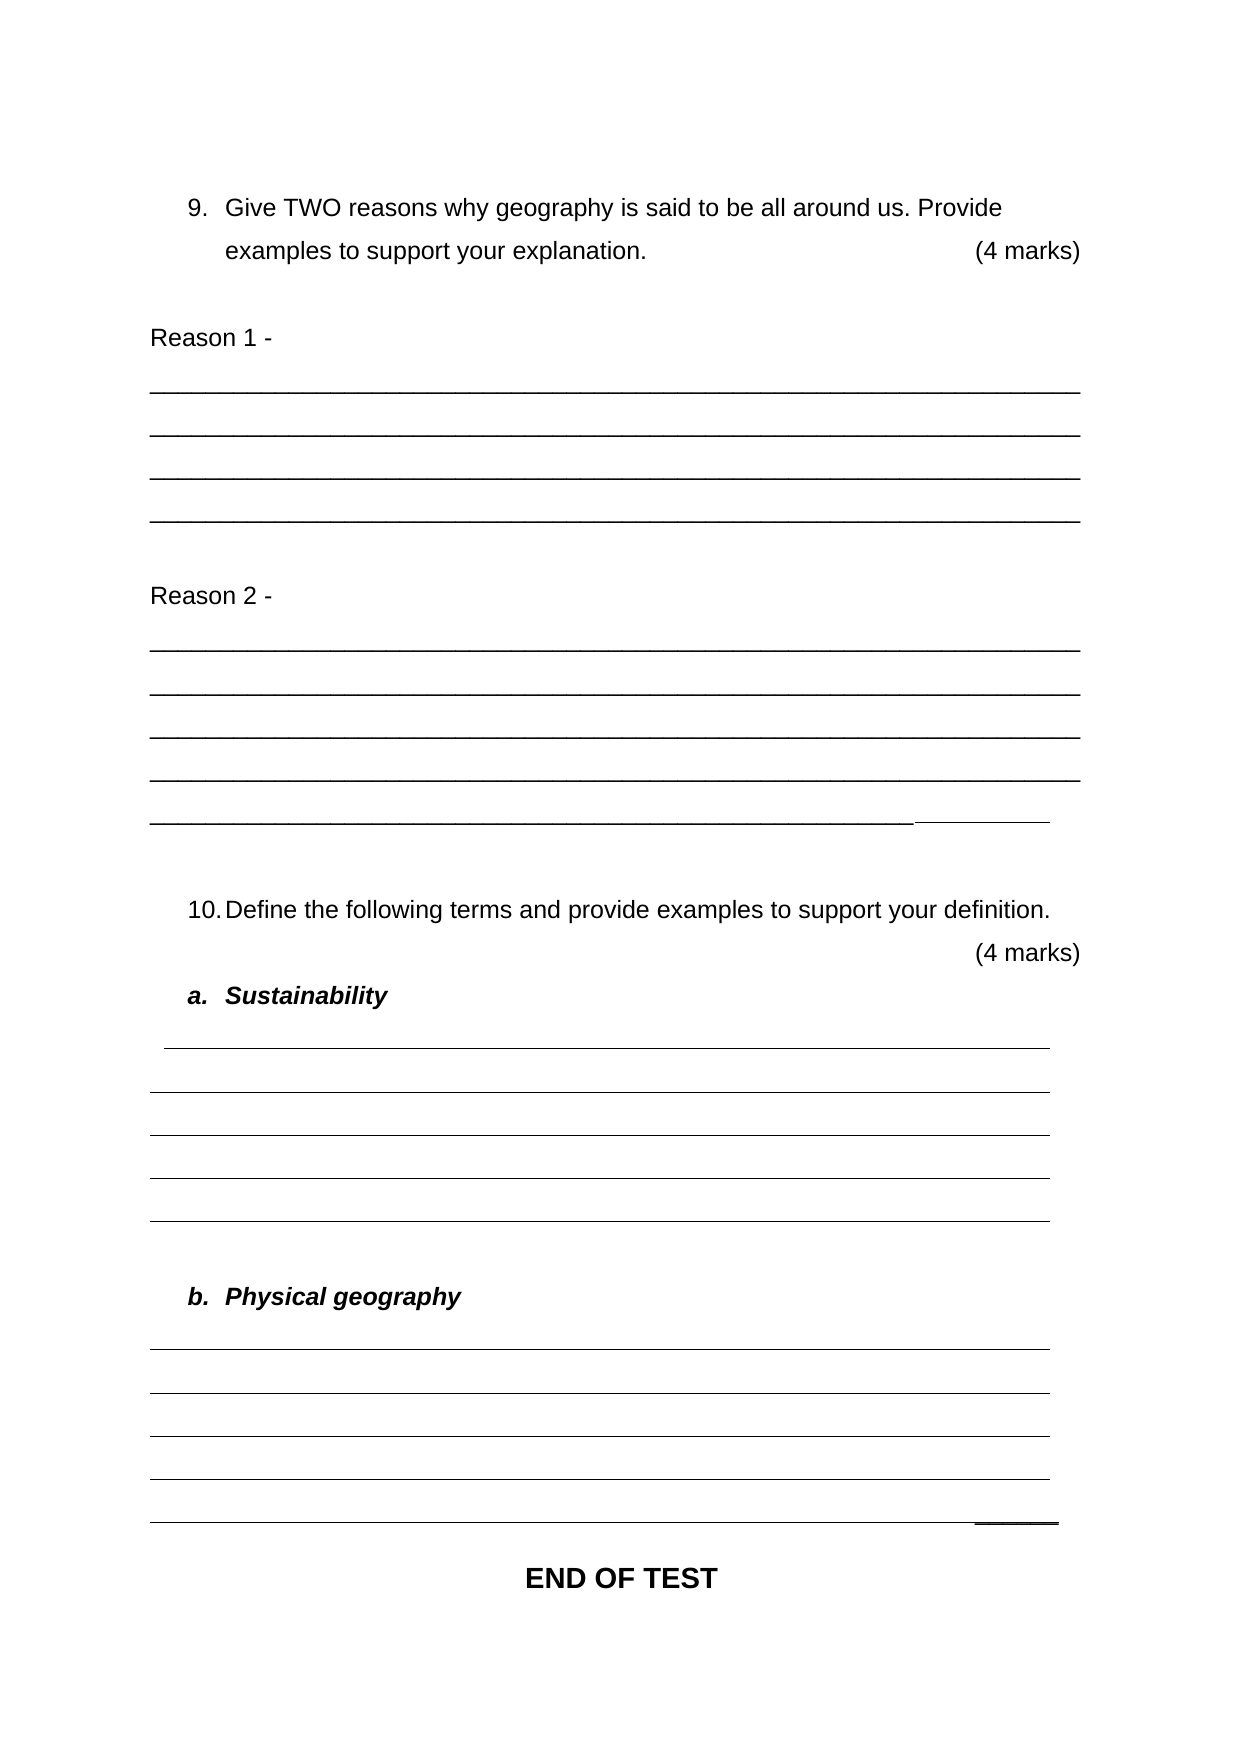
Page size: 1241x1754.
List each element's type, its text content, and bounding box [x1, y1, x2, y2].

list (4 marks) [900, 938, 1090, 967]
list Physical geography [187, 1282, 1090, 1311]
list Sustainability [187, 981, 1090, 1010]
list Define the following terms and provide examples to support your definition. [187, 895, 1090, 924]
list Give TWO reasons why geography is said to be all around us. Provide examples to support your explanation. (4 marks) [187, 193, 1090, 265]
text Reason 2 - ___________________________________________________________________________________________________________________________________________________________________________________________________________________________________________________________________________________________________________________________________ [150, 581, 1090, 826]
text ______ [150, 1325, 1090, 1526]
text END OF TEST [450, 1561, 1090, 1595]
text Reason 1 - ____________________________________________________________________________________________________________________________________________________________________________________________________________________________________________________________________________ [150, 322, 1090, 524]
